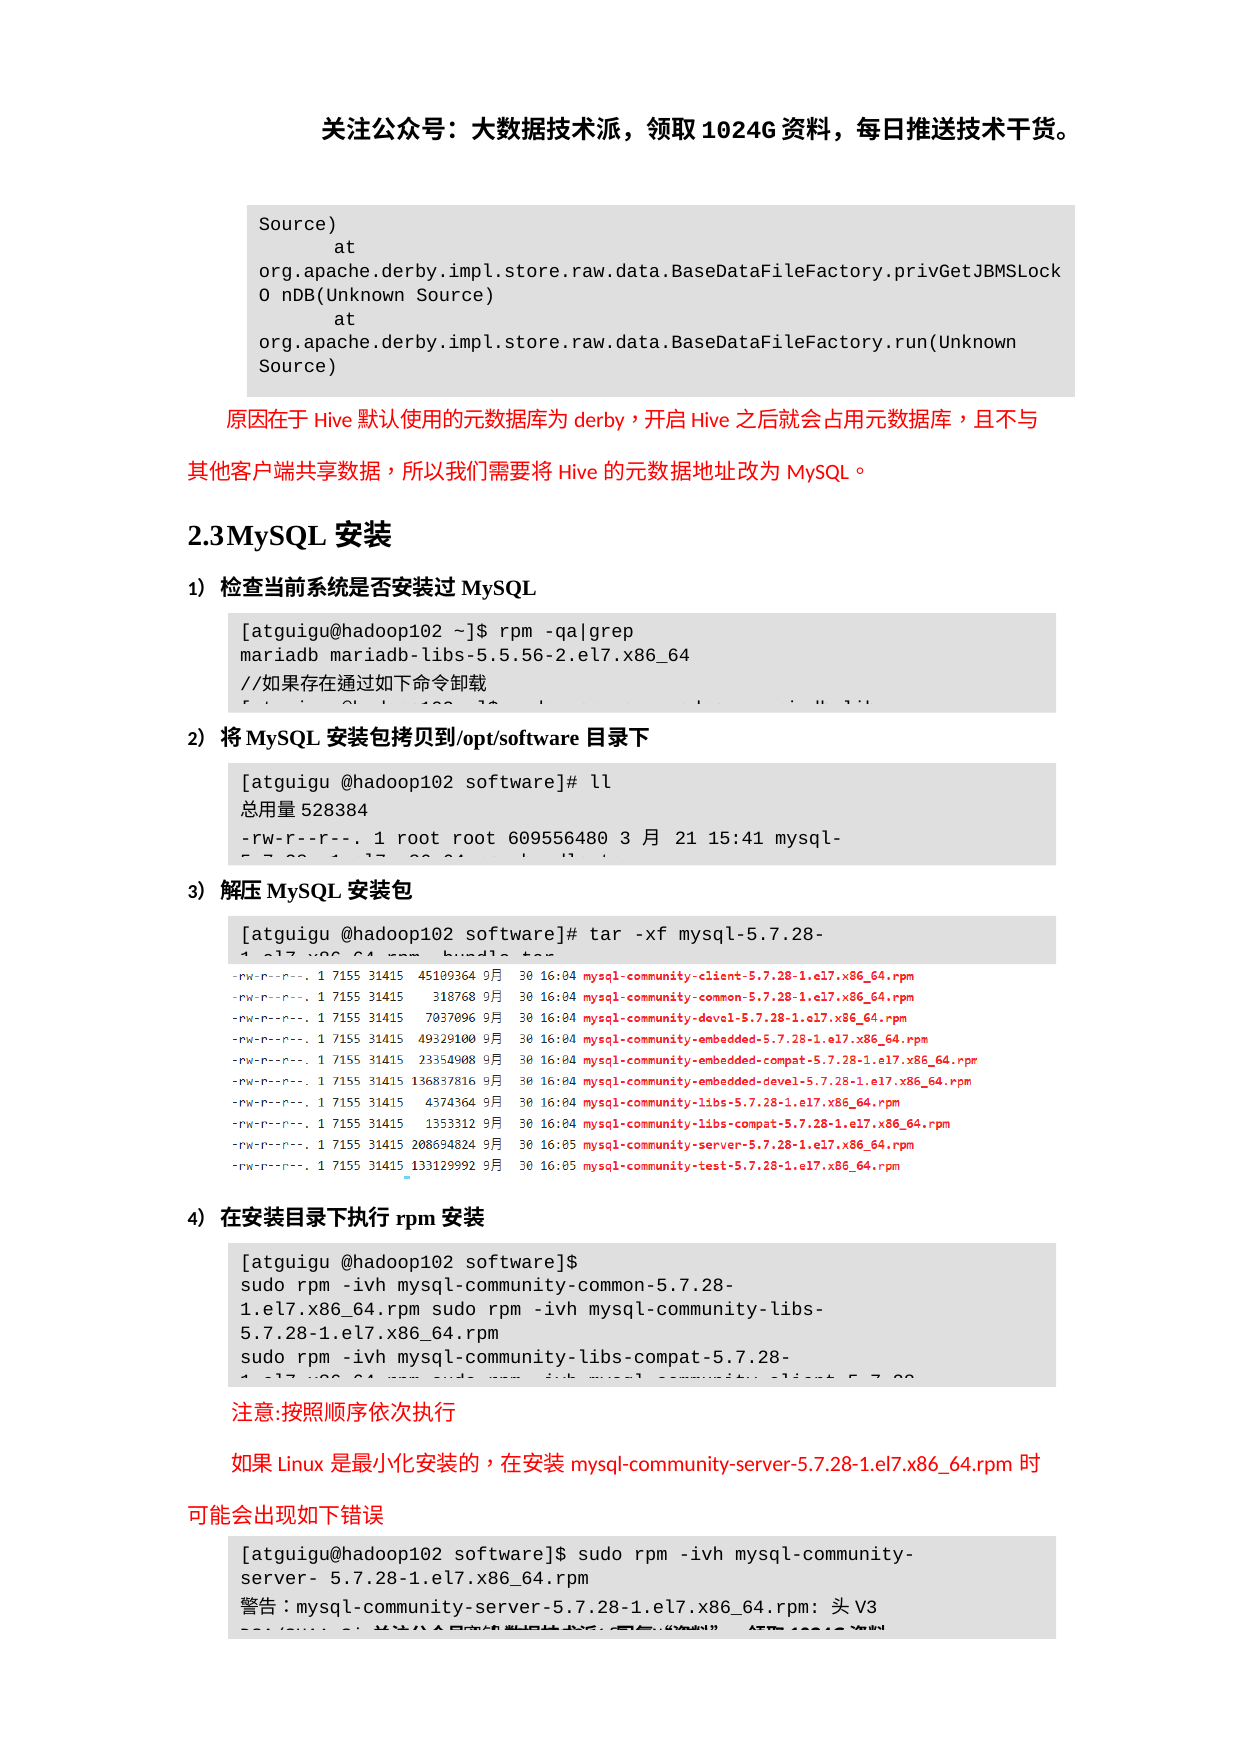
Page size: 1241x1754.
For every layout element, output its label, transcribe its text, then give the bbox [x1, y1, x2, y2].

list 解压 MySQL 安装包 [187, 771, 1107, 905]
list 检查当前系统是否安装过 MySQL [187, 572, 1107, 602]
text 原因在于 Hive 默认使用的元数据库为 derby，开启 Hive 之后就会占用元数据库，且不与其他客户端共享数据，所以我们需要将 Hive 的元数据地址改为MySQL。 [187, 404, 1053, 486]
subtitle MySQL 安装 [187, 507, 1107, 556]
list 在安装目录下执行 rpm 安装 [187, 1202, 1107, 1232]
list 将 MySQL 安装包拷贝到/opt/software 目录下 [187, 620, 1107, 752]
picture [232, 969, 978, 1179]
text 如果 Linux 是最小化安装的，在安装 mysql-community-server-5.7.28-1.el7.x86_64.rpm 时可能会出现如下错误 [187, 1448, 1053, 1529]
text 注意:按照顺序依次执行 [231, 1251, 1107, 1426]
